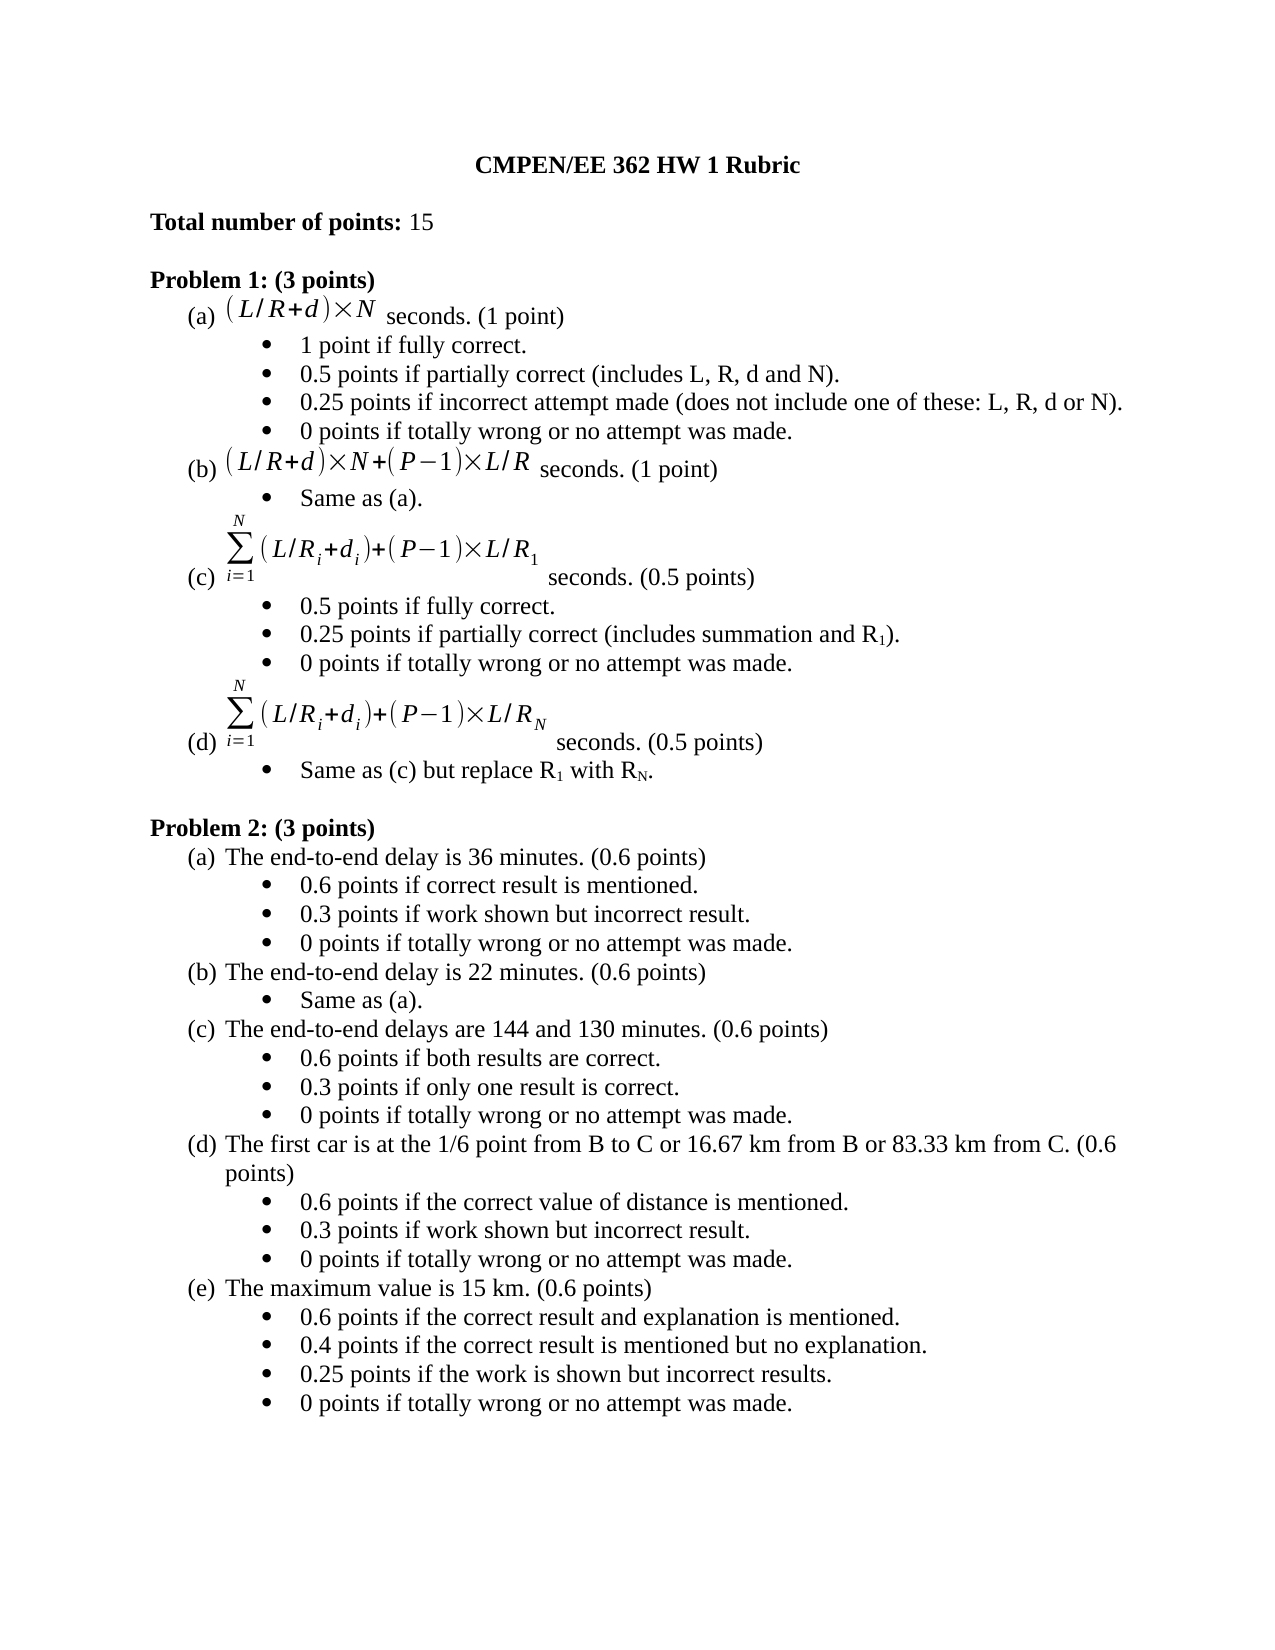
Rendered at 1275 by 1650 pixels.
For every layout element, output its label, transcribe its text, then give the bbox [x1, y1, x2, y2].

list seconds. (0.5 points) [187, 512, 1125, 591]
list 0 points if totally wrong or no attempt was made. [262, 1244, 1125, 1273]
list 0.5 points if partially correct (includes L, R, d and N). [262, 359, 1125, 387]
text Problem 2: (3 points) [150, 813, 1125, 842]
list 0 points if totally wrong or no attempt was made. [262, 1388, 1125, 1417]
list The end-to-end delay is 36 minutes. (0.6 points) [187, 842, 1125, 871]
list 0.3 points if only one result is correct. [262, 1072, 1125, 1101]
list Same as (c) but replace R1 with RN. [262, 756, 1125, 784]
list seconds. (0.5 points) [187, 677, 1125, 756]
list 0.6 points if correct result is mentioned. [262, 871, 1125, 899]
list 0.3 points if work shown but incorrect result. [262, 899, 1125, 928]
subtitle seconds. (1 point) [187, 445, 1125, 483]
list The first car is at the 1/6 point from B to C or 16.67 km from B or 83.33 km from C. (0.6 points) [187, 1129, 1125, 1187]
list The end-to-end delay is 22 minutes. (0.6 points) [187, 957, 1125, 986]
list 0.5 points if fully correct. [262, 591, 1125, 619]
list 0 points if totally wrong or no attempt was made. [262, 416, 1125, 445]
list 1 point if fully correct. [262, 330, 1125, 359]
list 0.4 points if the correct result is mentioned but no explanation. [262, 1331, 1125, 1359]
list 0.25 points if partially correct (includes summation and R1). [262, 619, 1125, 648]
list The maximum value is 15 km. (0.6 points) [187, 1273, 1125, 1302]
text Total number of points: 15 [150, 207, 1125, 236]
list Same as (a). [262, 483, 1125, 512]
list 0.6 points if the correct result and explanation is mentioned. [262, 1302, 1125, 1331]
list 0 points if totally wrong or no attempt was made. [262, 1101, 1125, 1129]
text CMPEN/EE 362 HW 1 Rubric [150, 150, 1125, 179]
list 0 points if totally wrong or no attempt was made. [262, 928, 1125, 957]
list 0.25 points if the work is shown but incorrect results. [262, 1359, 1125, 1388]
text Problem 1: (3 points) [150, 265, 1125, 294]
list 0.3 points if work shown but incorrect result. [262, 1216, 1125, 1244]
list 0.6 points if both results are correct. [262, 1043, 1125, 1072]
list 0 points if totally wrong or no attempt was made. [262, 648, 1125, 677]
list The end-to-end delays are 144 and 130 minutes. (0.6 points) [187, 1014, 1125, 1043]
list 0.25 points if incorrect attempt made (does not include one of these: L, R, d or N). [262, 387, 1125, 416]
list Same as (a). [262, 986, 1125, 1014]
list 0.6 points if the correct value of distance is mentioned. [262, 1187, 1125, 1216]
list seconds. (1 point) [187, 294, 1125, 330]
